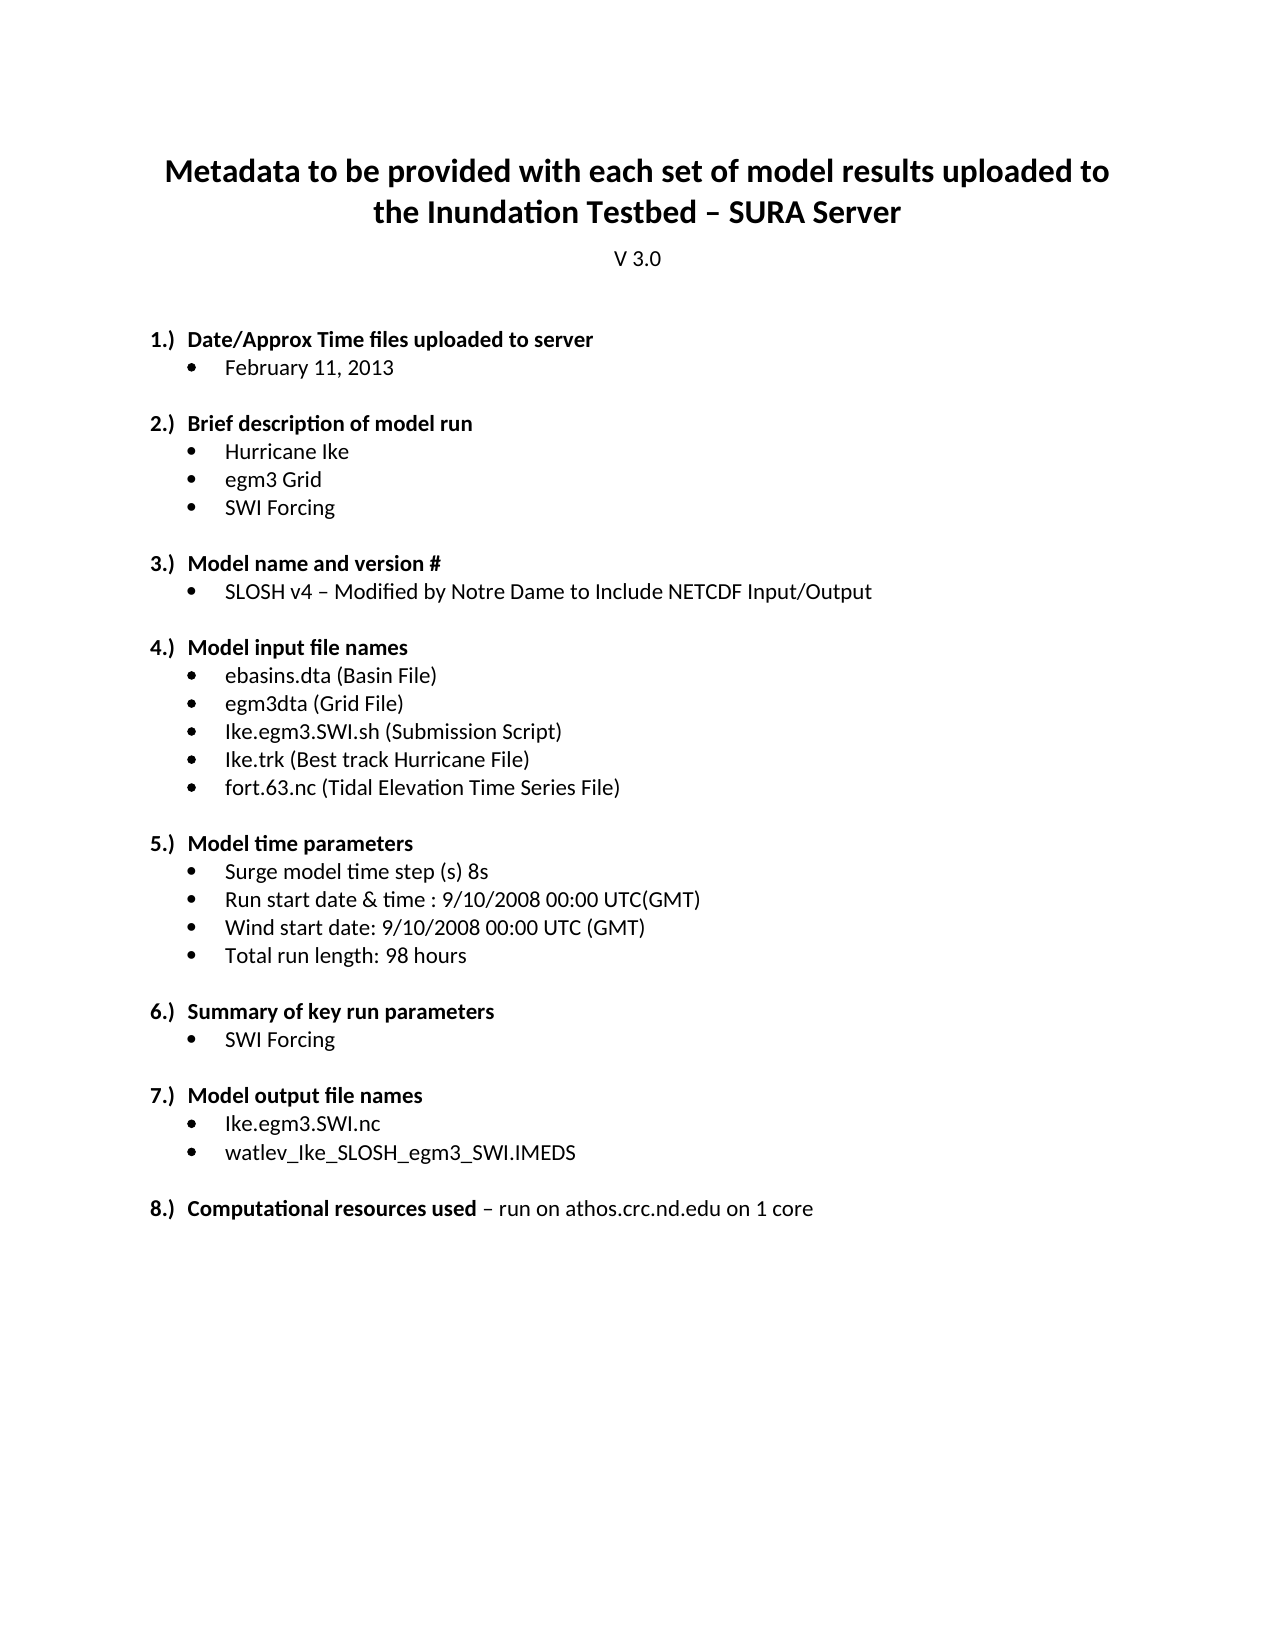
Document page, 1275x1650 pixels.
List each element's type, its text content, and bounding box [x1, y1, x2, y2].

list Computational resources used – run on athos.crc.nd.edu on 1 core [150, 1194, 1125, 1222]
list ebasins.dta (Basin File) [187, 661, 1125, 689]
list Total run length: 98 hours [187, 941, 1125, 969]
list Run start date & time : 9/10/2008 00:00 UTC(GMT) [187, 885, 1125, 913]
list Summary of key run parameters [150, 997, 1125, 1026]
list Model input file names [150, 633, 1125, 661]
list Model time parameters [150, 829, 1125, 857]
list Wind start date: 9/10/2008 00:00 UTC (GMT) [187, 913, 1125, 941]
list egm3dta (Grid File) [187, 689, 1125, 717]
text Metadata to be provided with each set of model results uploaded to the Inundation Testbed – SURA Server [150, 150, 1125, 231]
list Surge model time step (s) 8s [187, 857, 1125, 885]
list Ike.egm3.SWI.nc [187, 1109, 1125, 1138]
text V 3.0 [150, 244, 1125, 272]
list Model output file names [150, 1082, 1125, 1109]
list SWI Forcing [187, 1026, 1125, 1053]
list SWI Forcing [187, 493, 1125, 521]
list SLOSH v4 – Modified by Notre Dame to Include NETCDF Input/Output [187, 577, 1125, 605]
list Ike.trk (Best track Hurricane File) [187, 745, 1125, 773]
list February 11, 2013 [187, 353, 1125, 381]
list egm3 Grid [187, 465, 1125, 493]
list fort.63.nc (Tidal Elevation Time Series File) [187, 773, 1125, 801]
list Model name and version # [150, 549, 1125, 577]
list Hurricane Ike [187, 437, 1125, 465]
list watlev_Ike_SLOSH_egm3_SWI.IMEDS [187, 1138, 1125, 1166]
list Ike.egm3.SWI.sh (Submission Script) [187, 717, 1125, 745]
list Brief description of model run [150, 409, 1125, 437]
list Date/Approx Time files uploaded to server [150, 325, 1125, 353]
